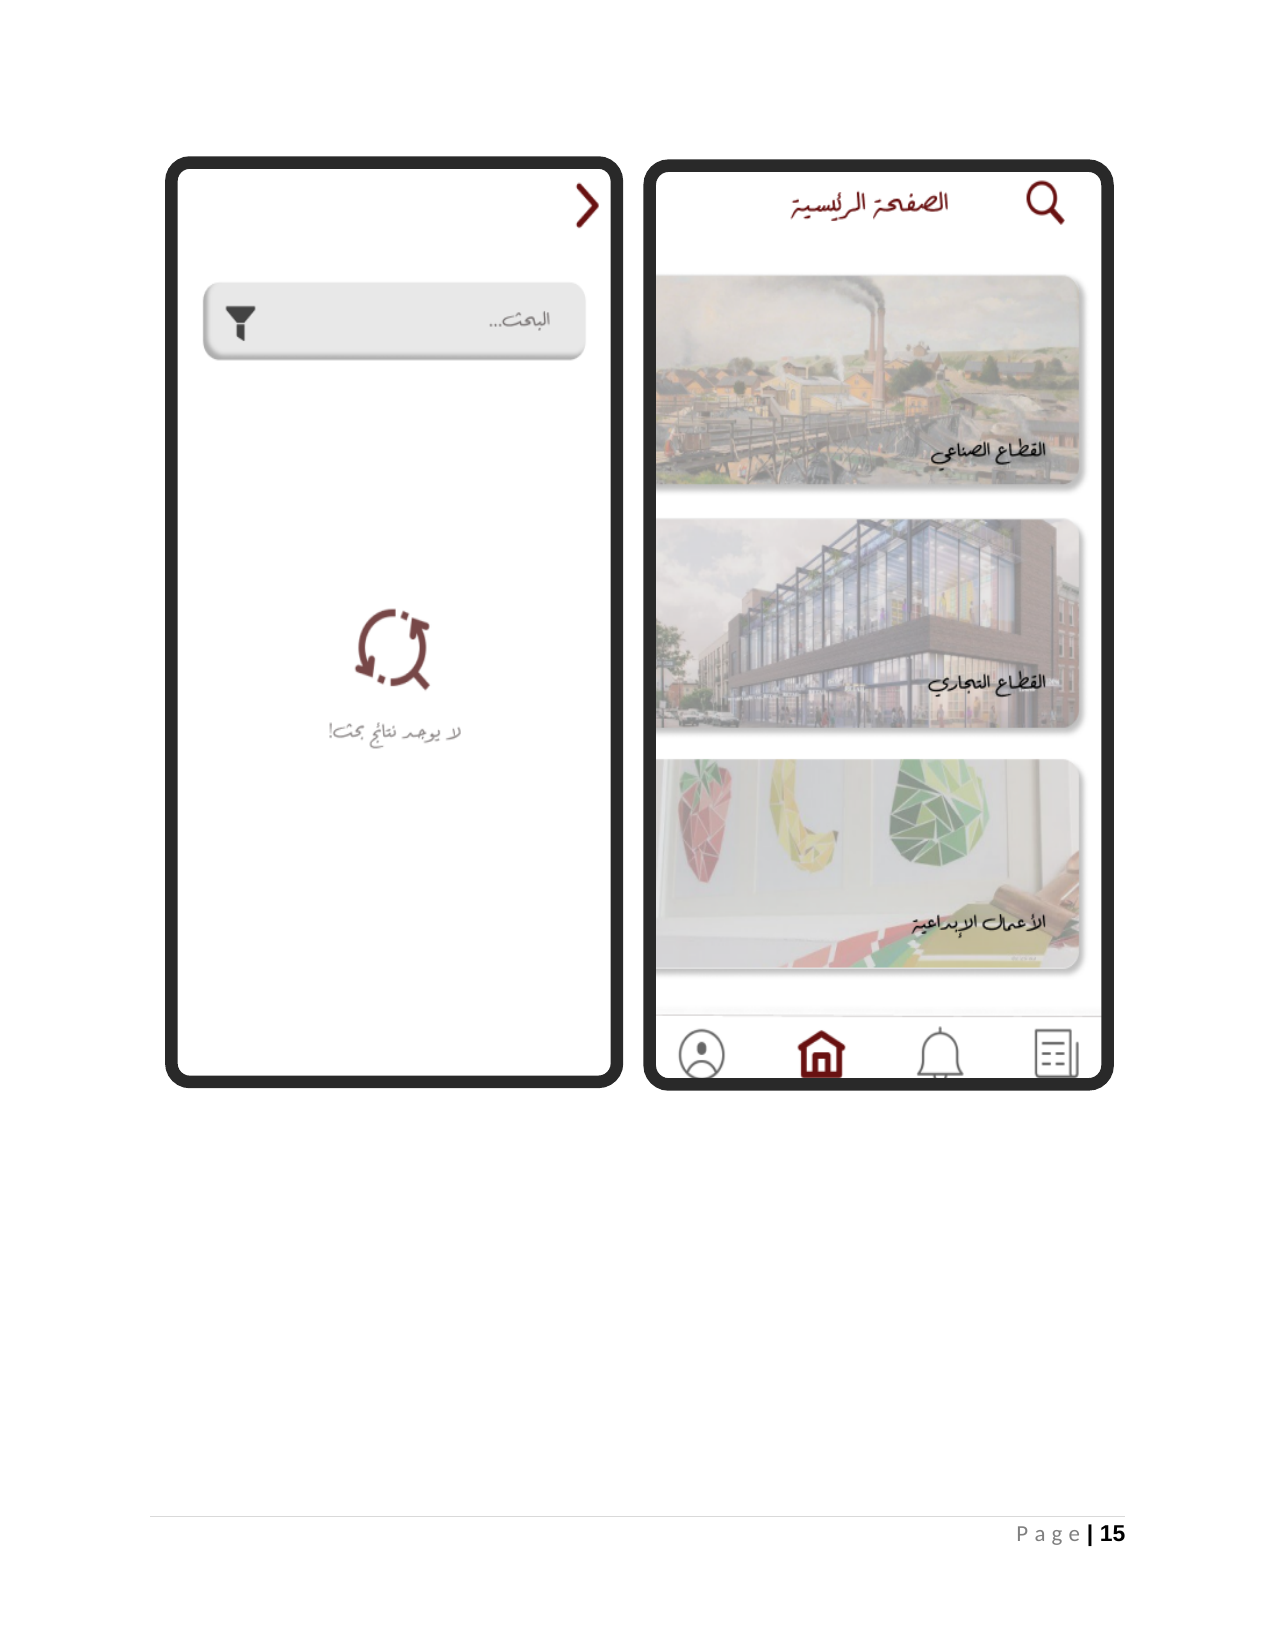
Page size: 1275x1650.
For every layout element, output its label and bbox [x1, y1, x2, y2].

picture [656, 172, 1101, 1078]
picture [178, 169, 610, 1075]
